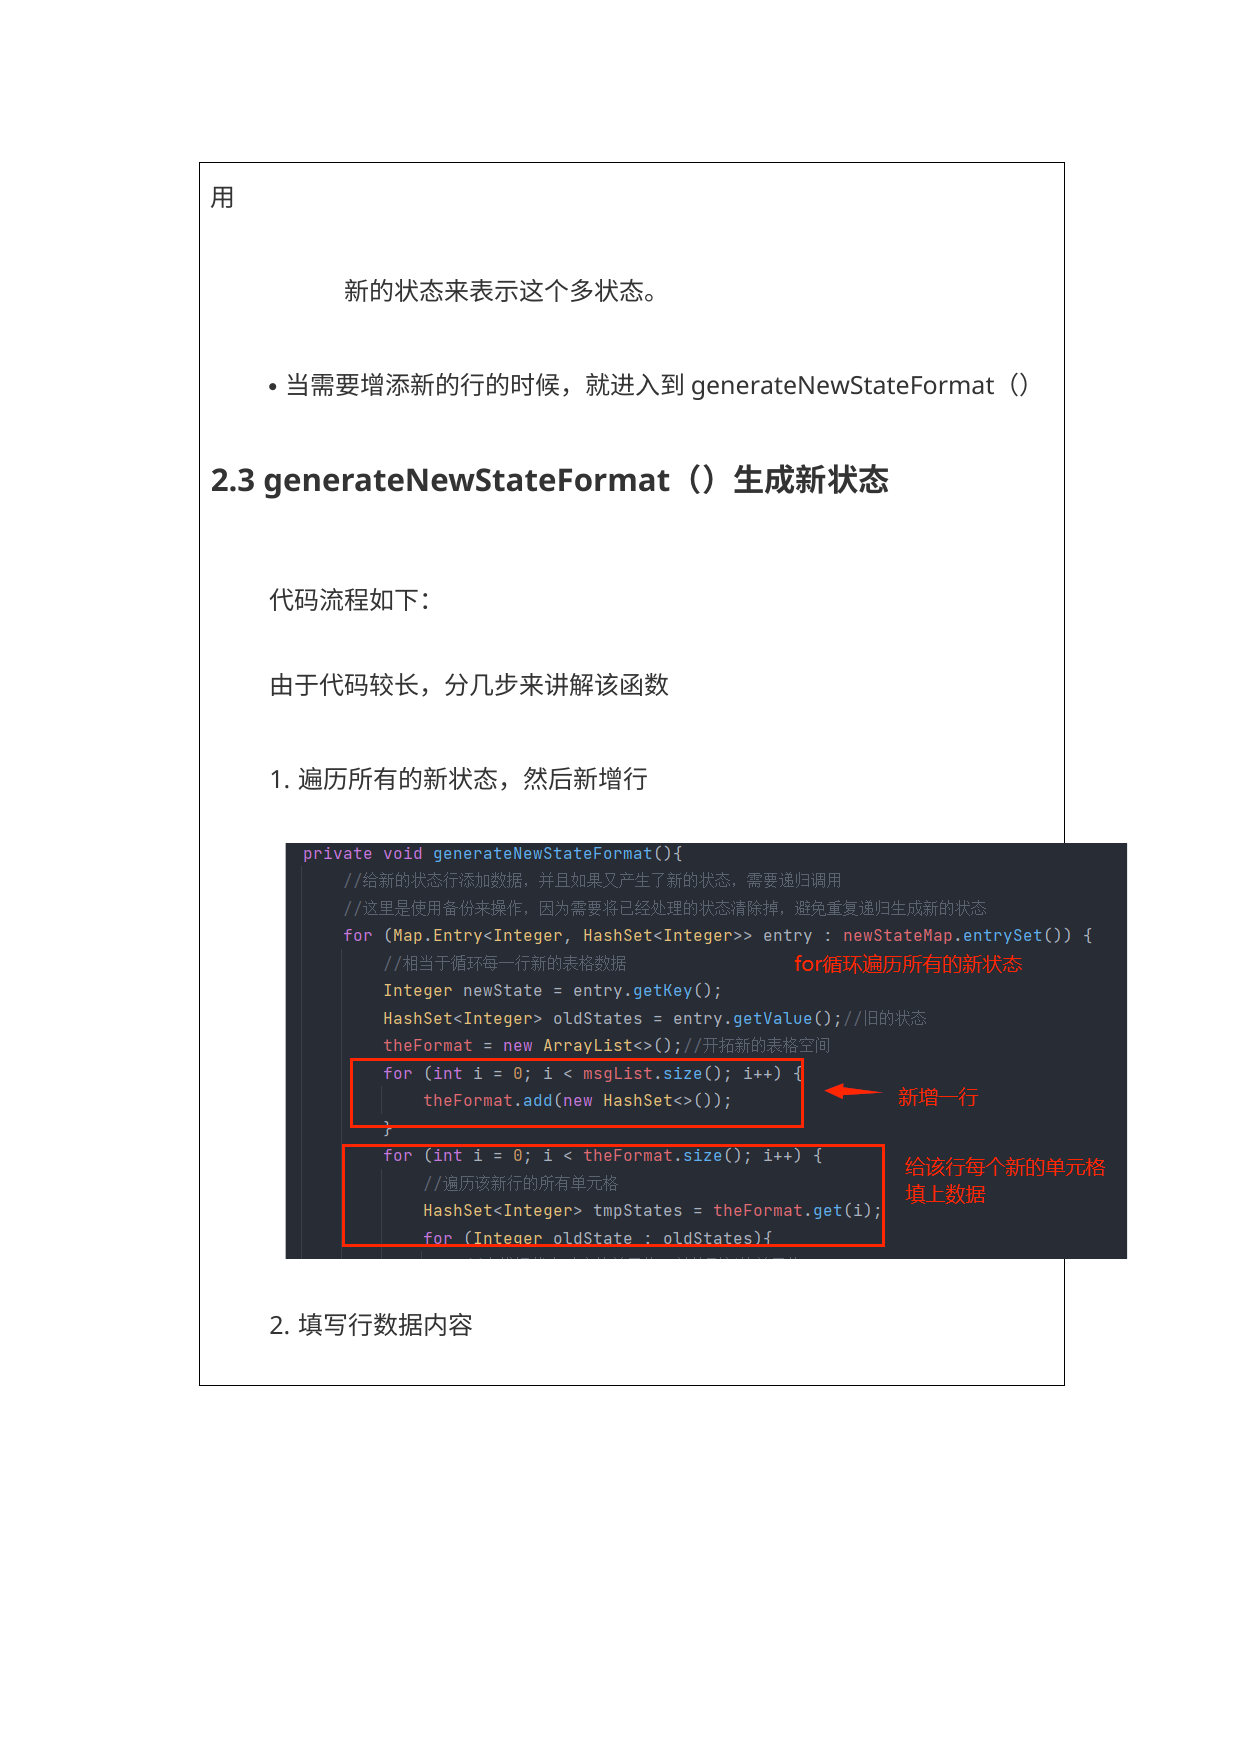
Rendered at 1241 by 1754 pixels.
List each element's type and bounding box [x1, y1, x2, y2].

table_cell [200, 163, 1064, 1385]
picture [285, 843, 1128, 1259]
